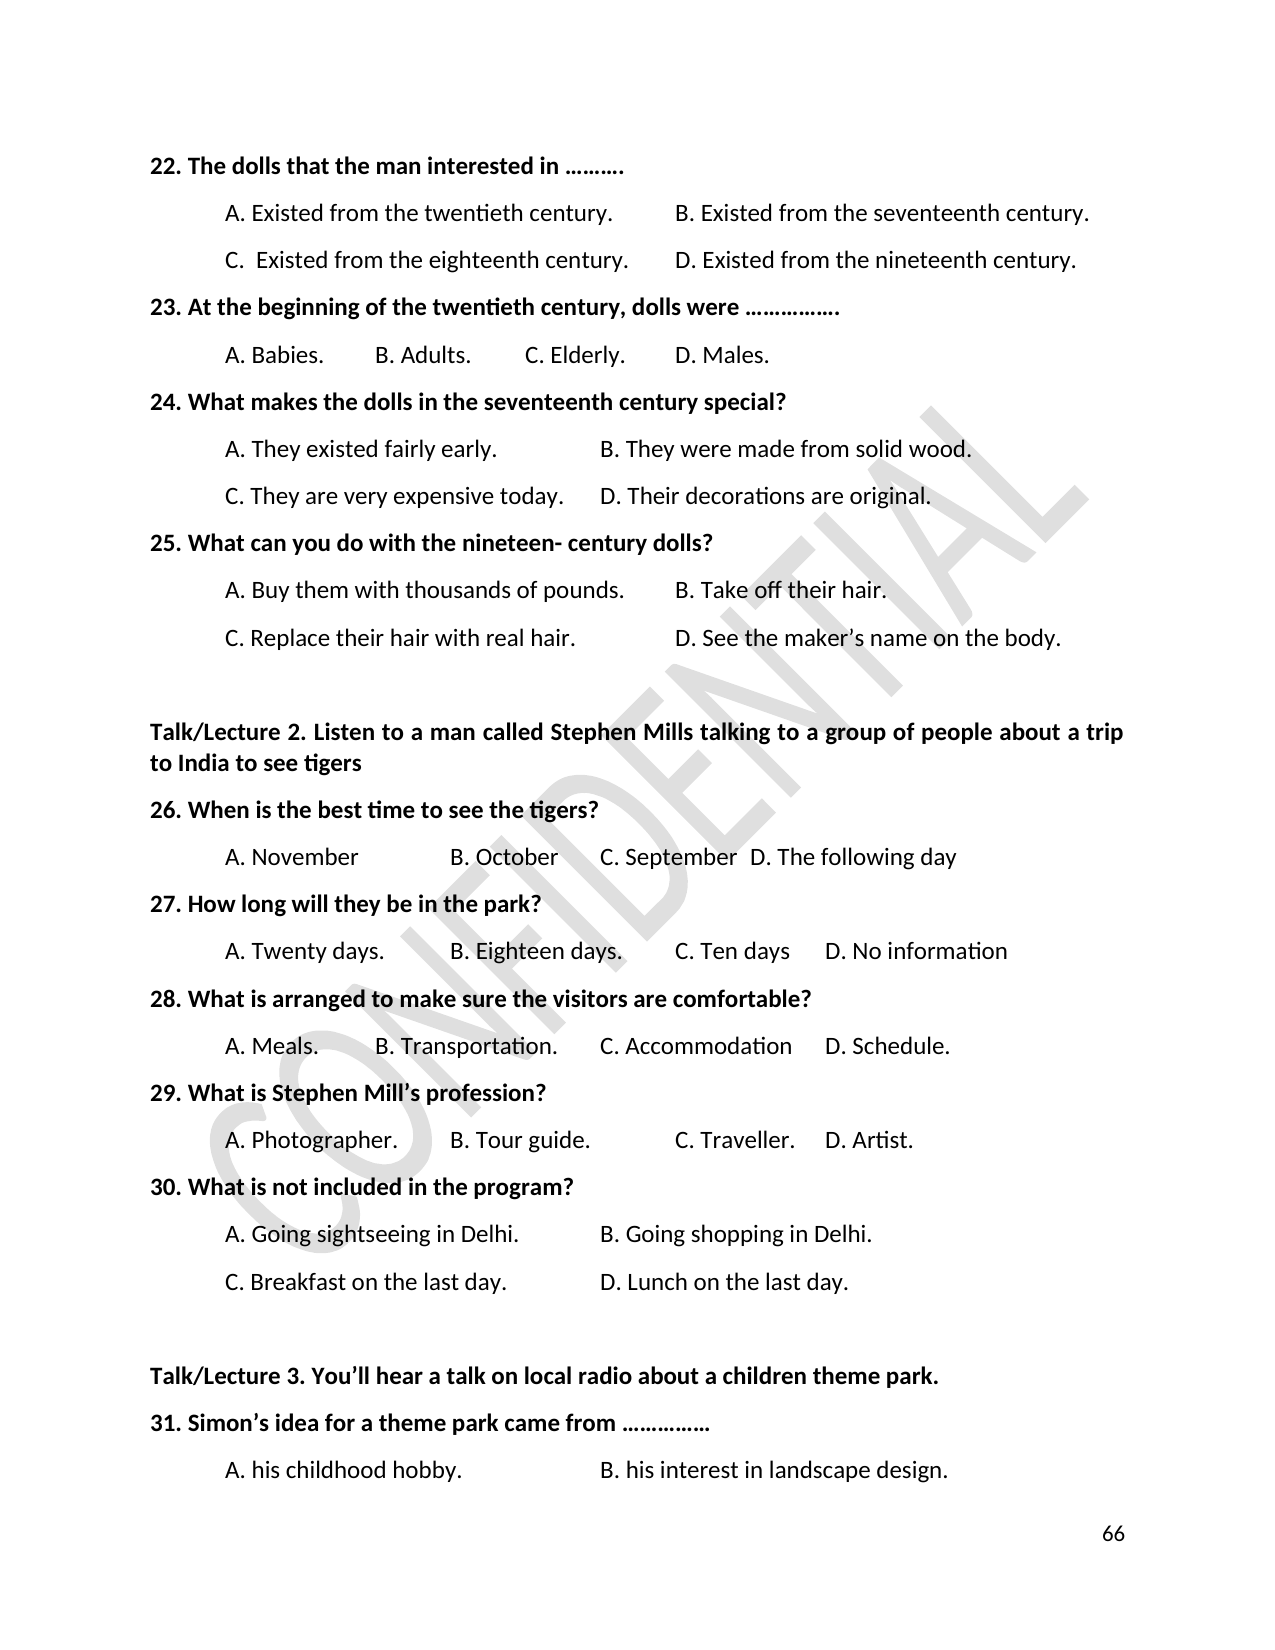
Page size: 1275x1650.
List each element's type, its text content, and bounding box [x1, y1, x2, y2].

text A. November B. October C. September D. The following day [150, 841, 1125, 872]
text C. Replace their hair with real hair. D. See the maker’s name on the body. [225, 622, 1125, 652]
text 28. What is arranged to make sure the visitors are comfortable? [150, 983, 1125, 1013]
text Talk/Lecture 3. You’ll hear a talk on local radio about a children theme park. [150, 1360, 1125, 1391]
text C. Existed from the eighteenth century. D. Existed from the nineteenth century. [150, 244, 1125, 275]
text A. Buy them with thousands of pounds. B. Take off their hair. [225, 575, 1125, 605]
text Talk/Lecture 2. Listen to a man called Stephen Mills talking to a group of people about a trip to India to see tigers [150, 716, 1125, 777]
text A. Going sightseeing in Delhi. B. Going shopping in Delhi. [150, 1219, 1125, 1249]
text 22. The dolls that the man interested in ………. [150, 150, 1125, 181]
text 26. When is the best time to see the tigers? [150, 794, 1125, 824]
text 23. At the beginning of the twentieth century, dolls were ……………. [150, 292, 1125, 322]
text A. They existed fairly early. B. They were made from solid wood. [225, 433, 1125, 464]
text A. Babies. B. Adults. C. Elderly. D. Males. [225, 339, 1125, 369]
text C. They are very expensive today. D. Their decorations are original. [225, 480, 1125, 511]
text A. Photographer. B. Tour guide. C. Traveller. D. Artist. [150, 1124, 1125, 1155]
text 24. What makes the dolls in the seventeenth century special? [150, 386, 1125, 416]
text A. Existed from the twentieth century. B. Existed from the seventeenth century. [150, 197, 1125, 228]
text 27. How long will they be in the park? [150, 888, 1125, 919]
text 29. What is Stephen Mill’s profession? [150, 1077, 1125, 1108]
text 30. What is not included in the program? [150, 1171, 1125, 1202]
text A. Twenty days. B. Eighteen days. C. Ten days D. No information [150, 936, 1125, 966]
text A. his childhood hobby. B. his interest in landscape design. [150, 1454, 1125, 1485]
text 31. Simon’s idea for a theme park came from …………… [150, 1407, 1125, 1438]
text C. Breakfast on the last day. D. Lunch on the last day. [150, 1266, 1125, 1296]
text 25. What can you do with the nineteen- century dolls? [150, 527, 1125, 558]
text A. Meals. B. Transportation. C. Accommodation D. Schedule. [150, 1030, 1125, 1060]
